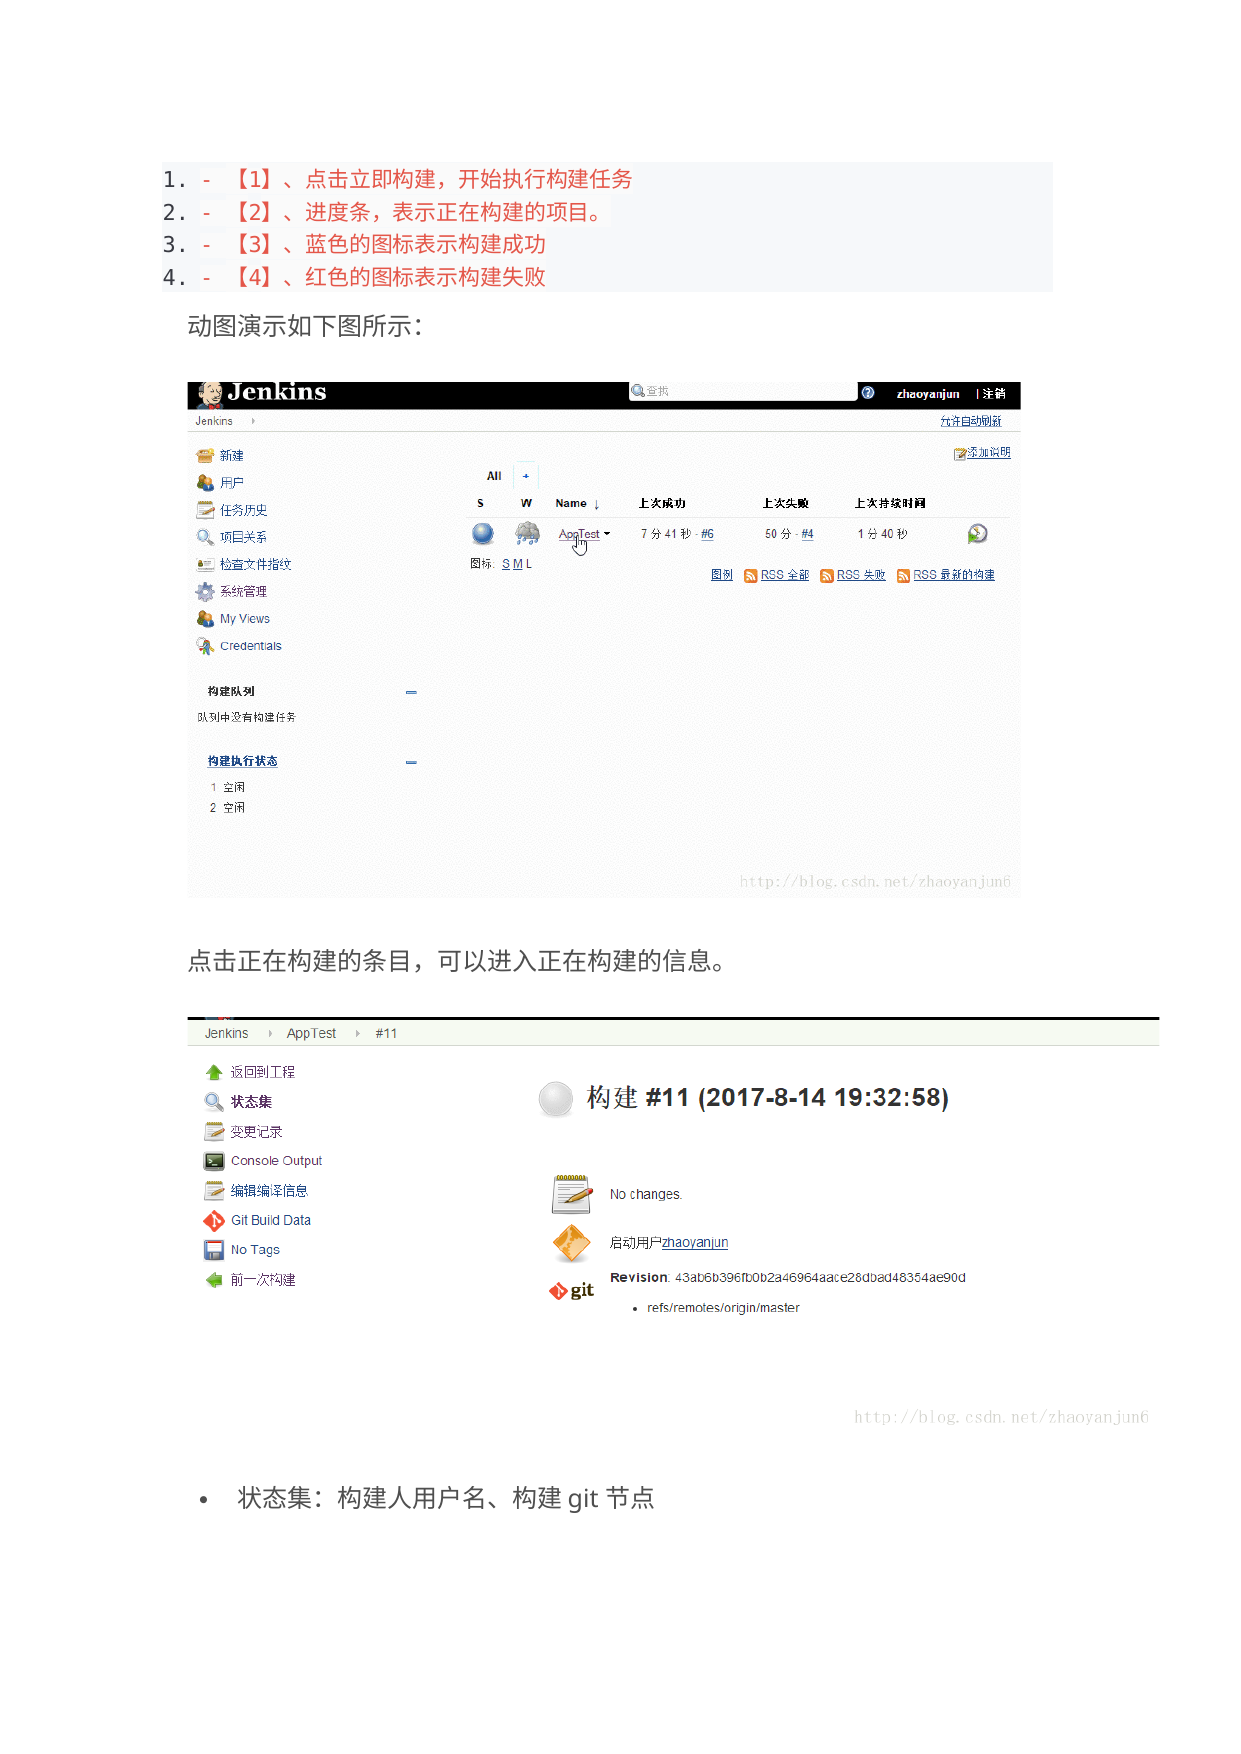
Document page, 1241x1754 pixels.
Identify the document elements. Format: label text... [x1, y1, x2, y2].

list - 【1】、点击立即构建，开始执行构建任务 [162, 162, 1053, 194]
list - 【3】、蓝色的图标表示构建成功 [162, 227, 1053, 259]
picture [187, 382, 1021, 898]
text 动图演示如下图所示： [187, 292, 1053, 357]
list 状态集：构建人用户名、构建git 节点 [200, 1464, 1053, 1529]
list - 【2】、进度条，表示正在构建的项目。 [162, 194, 1053, 227]
text 点击正在构建的条目，可以进入正在构建的信息。 [187, 927, 1053, 992]
list - 【4】、红色的图标表示构建失败 [162, 259, 1053, 292]
picture [187, 1017, 1160, 1435]
